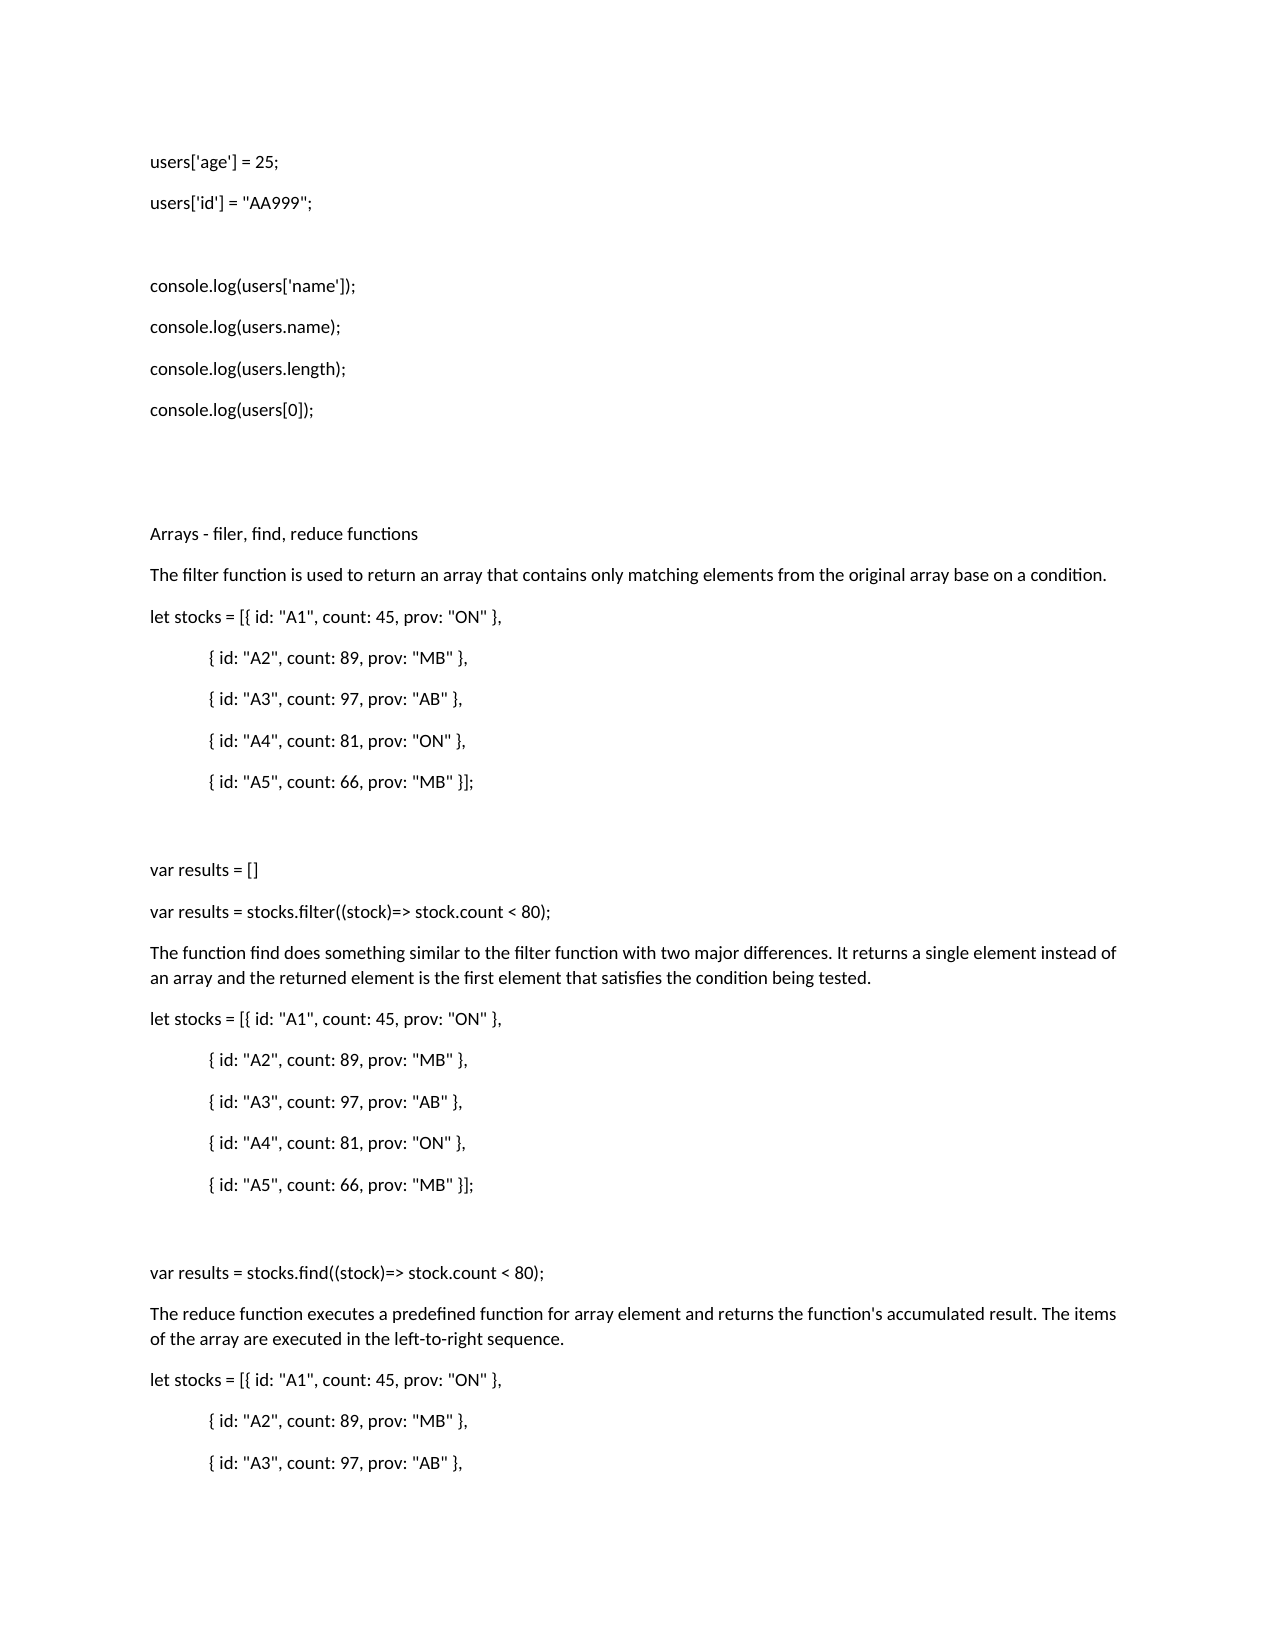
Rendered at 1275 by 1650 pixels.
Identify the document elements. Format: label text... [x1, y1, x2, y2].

text { id: "A3", count: 97, prov: "AB" }, [150, 1451, 1125, 1474]
text users['age'] = 25; [150, 150, 1125, 173]
text console.log(users['name']); [150, 274, 1125, 297]
text The filter function is used to return an array that contains only matching elements from the original array base on a condition. [150, 563, 1125, 586]
text The reduce function executes a predefined function for array element and returns the function's accumulated result. The items of the array are executed in the left-to-right sequence. [150, 1302, 1125, 1350]
text var results = [] [150, 858, 1125, 881]
text { id: "A2", count: 89, prov: "MB" }, [150, 646, 1125, 669]
text { id: "A5", count: 66, prov: "MB" }]; [150, 770, 1125, 793]
text { id: "A5", count: 66, prov: "MB" }]; [150, 1173, 1125, 1196]
text Arrays - filer, find, reduce functions [150, 522, 1125, 545]
text { id: "A3", count: 97, prov: "AB" }, [150, 1090, 1125, 1113]
text users['id'] = "AA999"; [150, 191, 1125, 214]
text { id: "A4", count: 81, prov: "ON" }, [150, 729, 1125, 752]
text console.log(users.name); [150, 315, 1125, 338]
text console.log(users[0]); [150, 398, 1125, 421]
text var results = stocks.filter((stock)=> stock.count < 80); [150, 900, 1125, 923]
text var results = stocks.find((stock)=> stock.count < 80); [150, 1261, 1125, 1284]
text let stocks = [{ id: "A1", count: 45, prov: "ON" }, [150, 605, 1125, 628]
text let stocks = [{ id: "A1", count: 45, prov: "ON" }, [150, 1007, 1125, 1030]
text let stocks = [{ id: "A1", count: 45, prov: "ON" }, [150, 1368, 1125, 1391]
text console.log(users.length); [150, 357, 1125, 380]
text { id: "A4", count: 81, prov: "ON" }, [150, 1131, 1125, 1154]
text { id: "A2", count: 89, prov: "MB" }, [150, 1410, 1125, 1433]
text { id: "A3", count: 97, prov: "AB" }, [150, 688, 1125, 711]
text The function find does something similar to the filter function with two major differences. It returns a single element instead of an array and the returned element is the first element that satisfies the condition being tested. [150, 941, 1125, 989]
text { id: "A2", count: 89, prov: "MB" }, [150, 1049, 1125, 1072]
